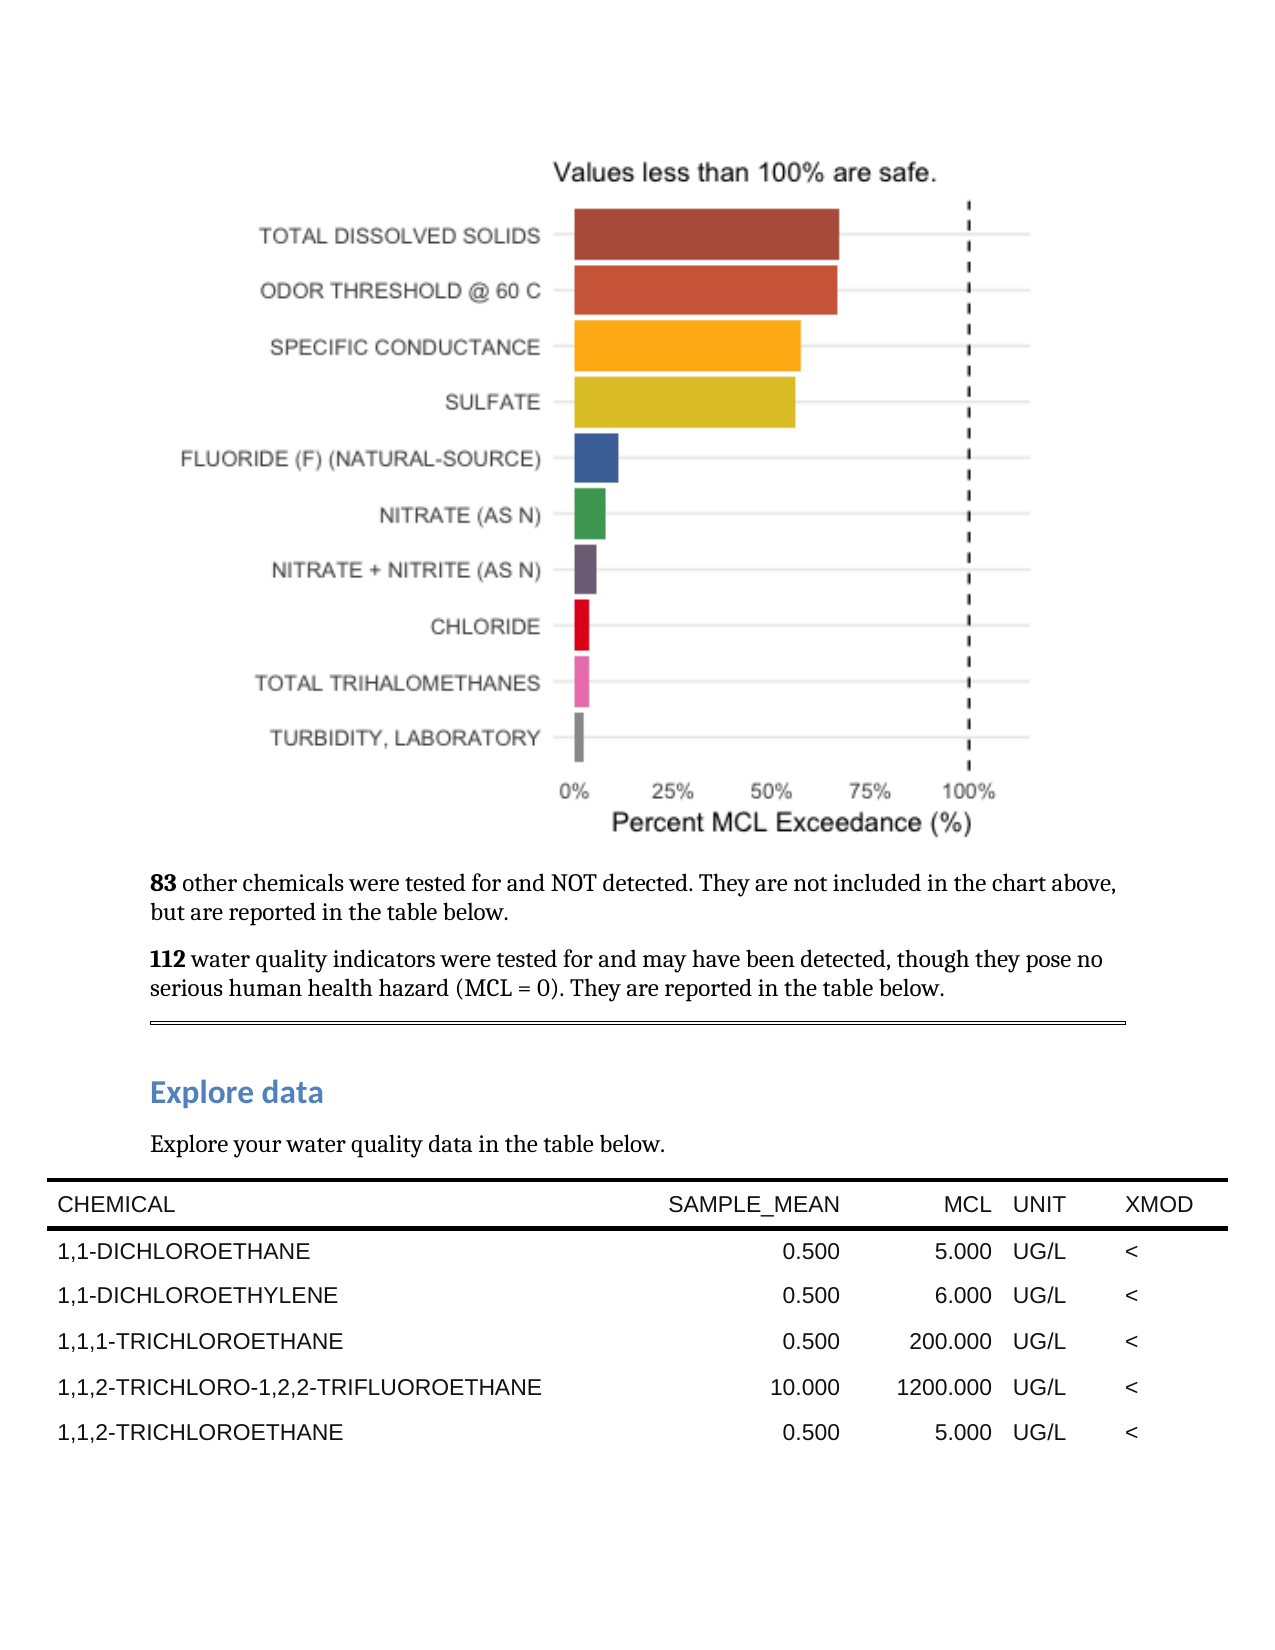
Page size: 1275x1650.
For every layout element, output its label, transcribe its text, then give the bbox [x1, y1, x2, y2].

table_cell UG/L [1002, 1364, 1114, 1410]
table_header MCL [850, 1182, 1002, 1226]
table_cell 5.000 [850, 1410, 1002, 1456]
table_cell 10.000 [638, 1364, 850, 1410]
text 83 other chemicals were tested for and NOT detected. They are not included in the chart above, but are reported in the table below. [150, 869, 1125, 926]
picture [168, 150, 1044, 850]
table_cell 1200.000 [850, 1364, 1002, 1410]
table_cell UG/L [1002, 1272, 1114, 1318]
table_cell < [1114, 1231, 1228, 1272]
table_cell < [1114, 1364, 1228, 1410]
table_cell 1,1,1-TRICHLOROETHANE [47, 1318, 638, 1364]
table_cell 1,1,2-TRICHLORO-1,2,2-TRIFLUOROETHANE [47, 1364, 638, 1410]
table_cell UG/L [1002, 1318, 1114, 1364]
table_cell 0.500 [638, 1318, 850, 1364]
table_cell < [1114, 1318, 1228, 1364]
table_header UNIT [1002, 1182, 1114, 1226]
table_cell 200.000 [850, 1318, 1002, 1364]
table_cell < [1114, 1410, 1228, 1456]
table_header CHEMICAL [47, 1182, 638, 1226]
table_cell 1,1,2-TRICHLOROETHANE [47, 1410, 638, 1456]
table_cell < [1114, 1272, 1228, 1318]
table_header SAMPLE_MEAN [638, 1182, 850, 1226]
text 112 water quality indicators were tested for and may have been detected, though they pose no serious human health hazard (MCL = 0). They are reported in the table below. [150, 945, 1125, 1002]
table_cell 0.500 [638, 1272, 850, 1318]
table_cell 6.000 [850, 1272, 1002, 1318]
table_cell UG/L [1002, 1410, 1114, 1456]
table_cell 5.000 [850, 1231, 1002, 1272]
table_header XMOD [1114, 1182, 1228, 1226]
table_cell 0.500 [638, 1410, 850, 1456]
table_cell UG/L [1002, 1231, 1114, 1272]
table_cell 1,1-DICHLOROETHANE [47, 1231, 638, 1272]
text Explore your water quality data in the table below. [150, 1130, 1125, 1159]
table_cell 1,1-DICHLOROETHYLENE [47, 1272, 638, 1318]
subtitle Explore data [150, 1071, 1125, 1112]
table_cell 0.500 [638, 1231, 850, 1272]
